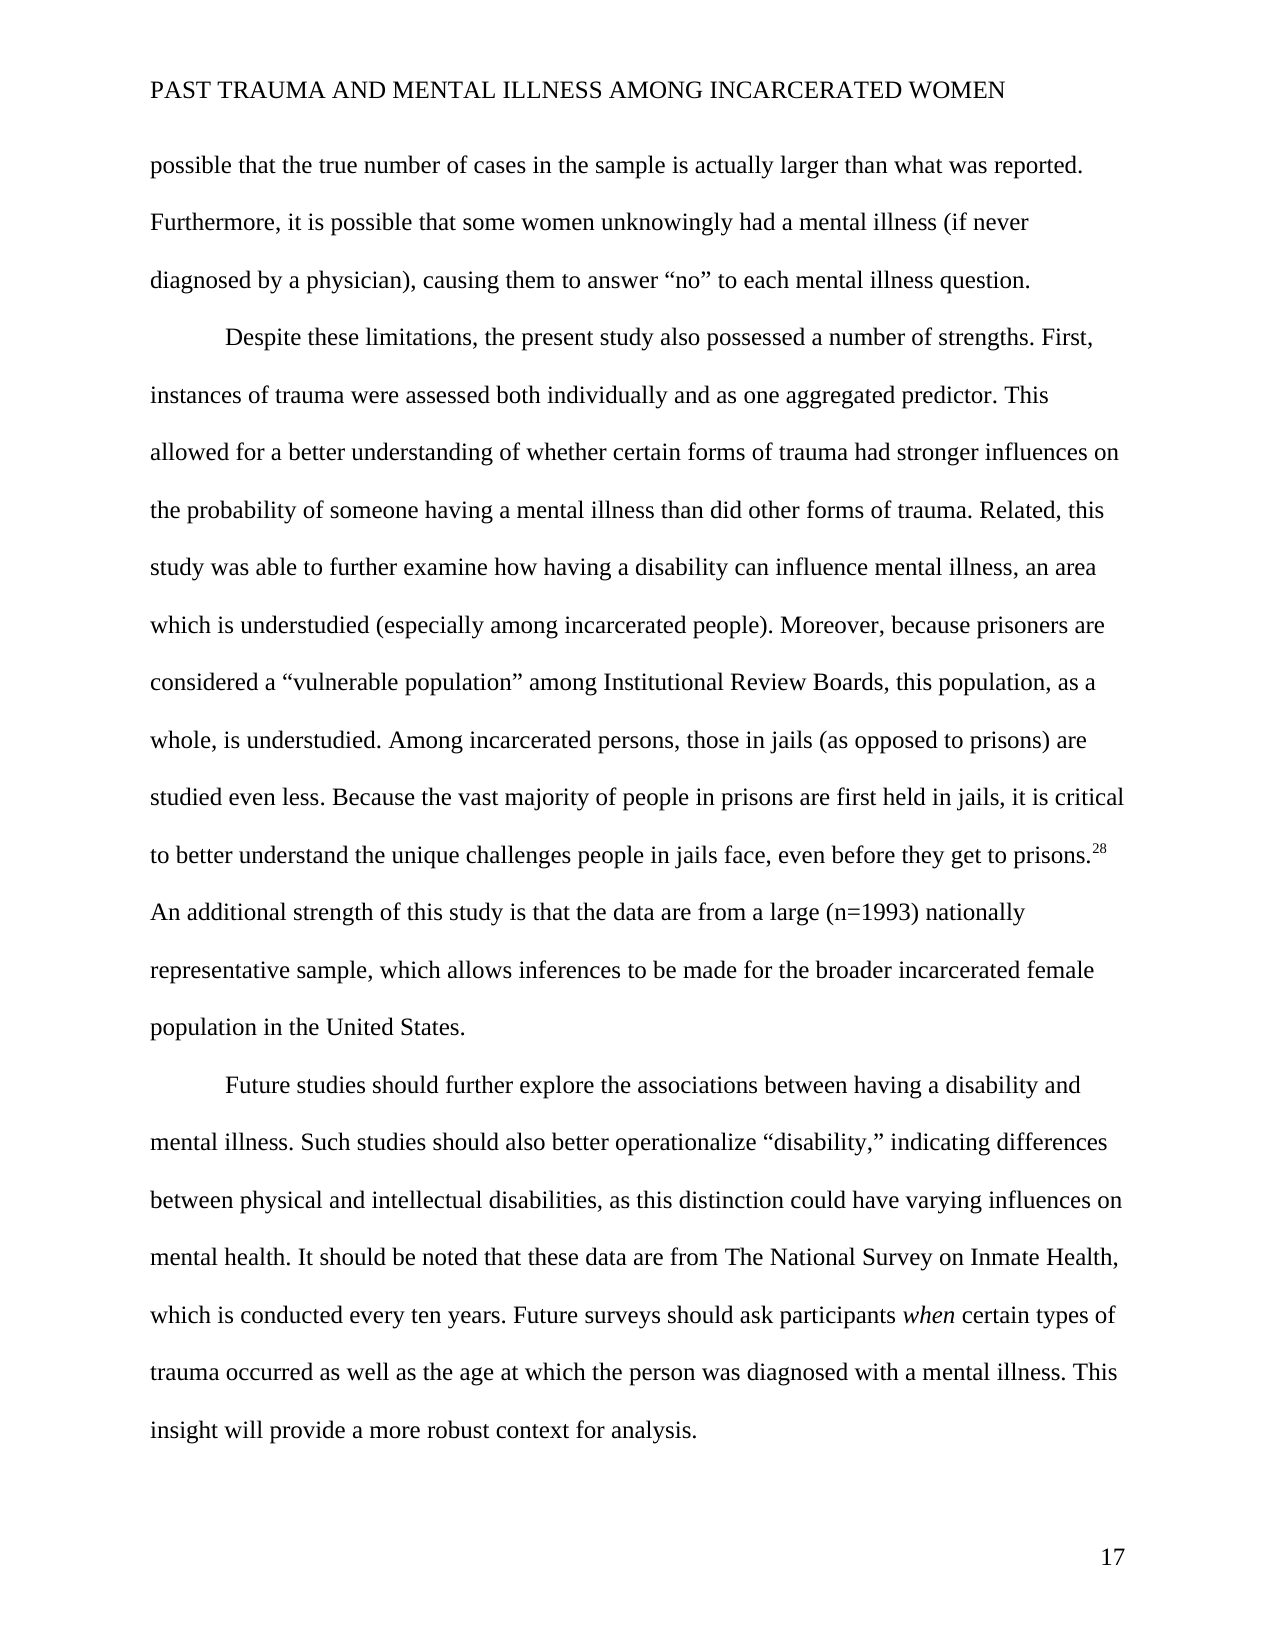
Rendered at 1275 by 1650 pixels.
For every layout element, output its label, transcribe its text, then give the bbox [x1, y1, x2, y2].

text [150, 150, 1125, 294]
text Future studies should further explore the associations between having a disability and mental illness. Such studies should also better operationalize “disability,” indicating differences between physical and intellectual disabilities, as this distinction could have varying influences on mental health. It should be noted that these data are from The National Survey on Inmate Health, which is conducted every ten years. Future surveys should ask participants when certain types of trauma occurred as well as the age at which the person was diagnosed with a mental illness. This insight will provide a more robust context for analysis. [150, 1070, 1125, 1444]
text Despite these limitations, the present study also possessed a number of strengths. First, instances of trauma were assessed both individually and as one aggregated predictor. This allowed for a better understanding of whether certain forms of trauma had stronger influences on the probability of someone having a mental illness than did other forms of trauma. Related, this study was able to further examine how having a disability can influence mental illness, an area which is understudied (especially among incarcerated people). Moreover, because prisoners are considered a “vulnerable population” among Institutional Review Boards, this population, as a whole, is understudied. Among incarcerated persons, those in jails (as opposed to prisons) are studied even less. Because the vast majority of people in prisons are first held in jails, it is critical to better understand the unique challenges people in jails face, even before they get to prisons.28 An additional strength of this study is that the data are from a large (n=1993) nationally representative sample, which allows inferences to be made for the broader incarcerated female population in the United States. [150, 322, 1125, 1041]
